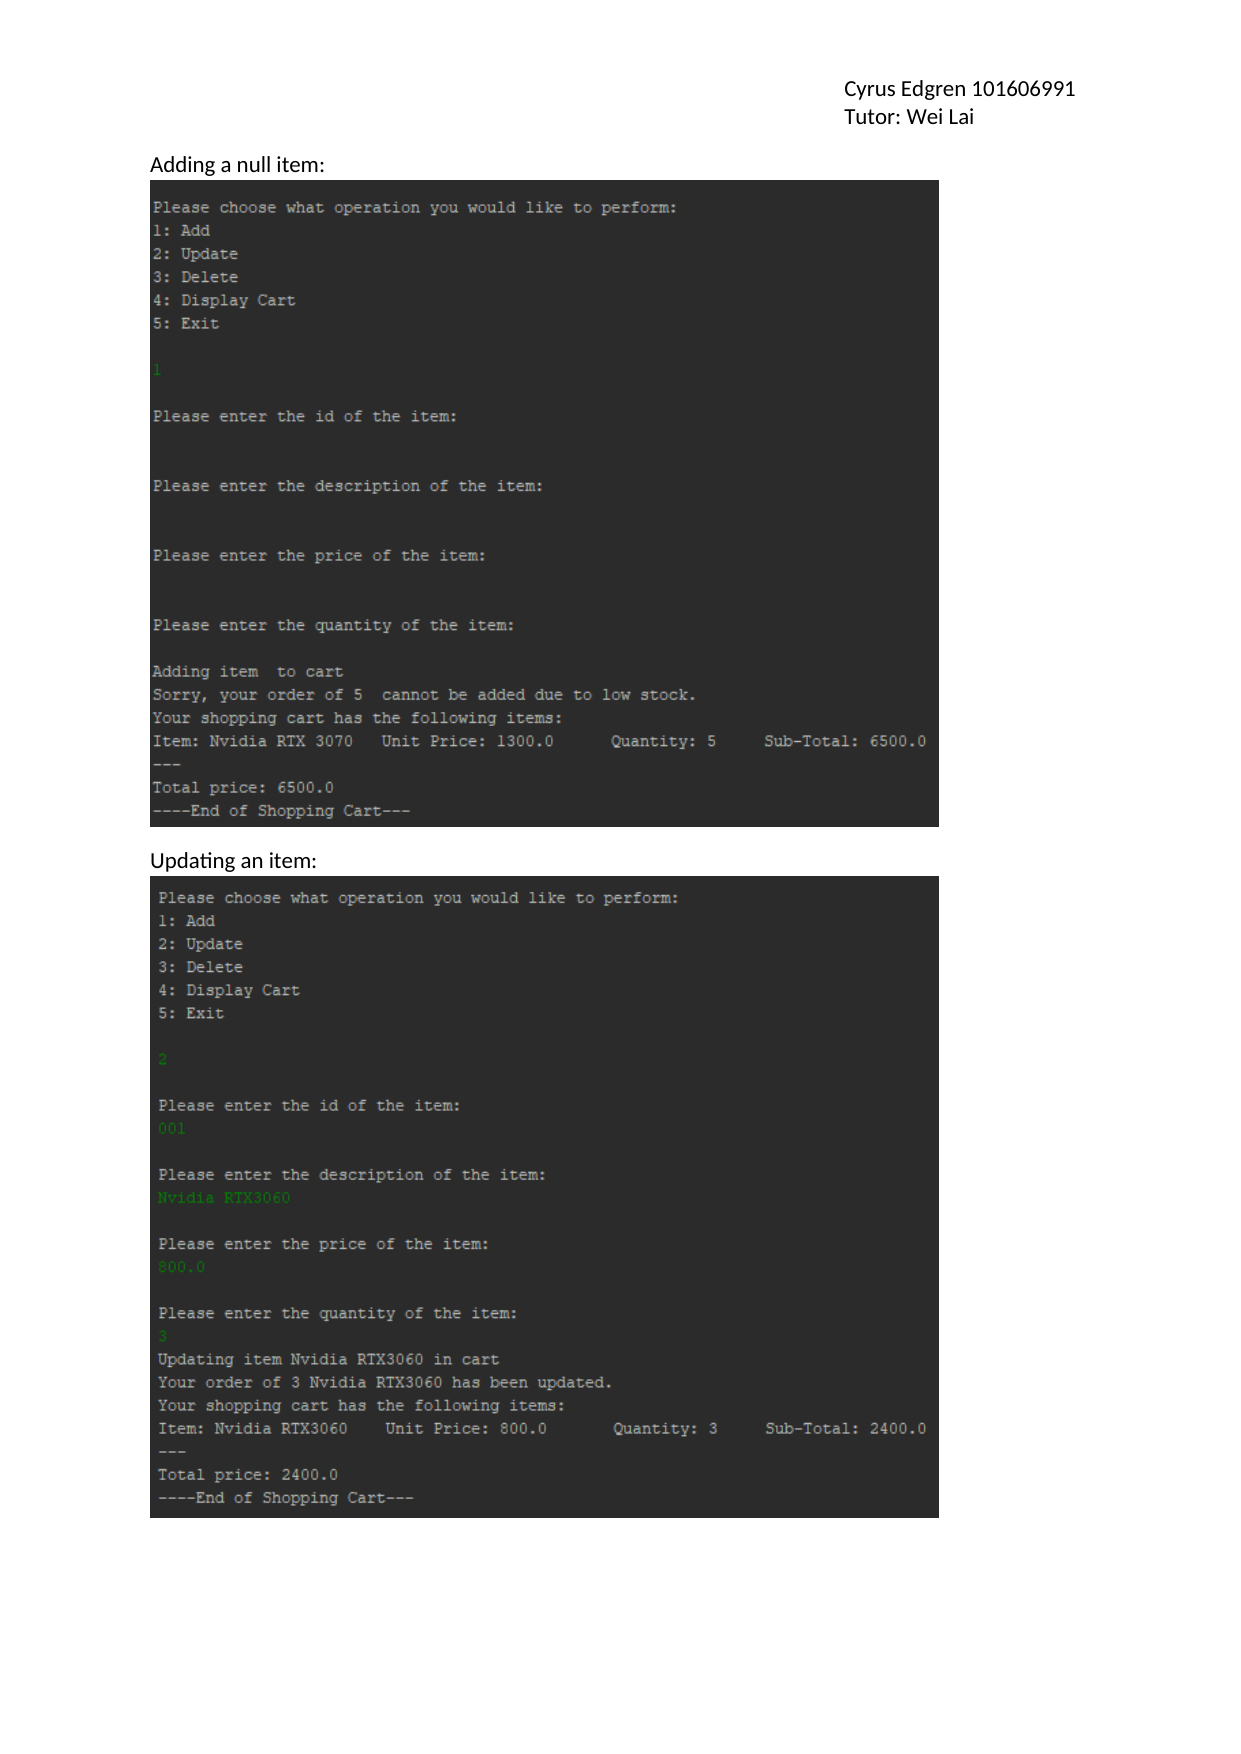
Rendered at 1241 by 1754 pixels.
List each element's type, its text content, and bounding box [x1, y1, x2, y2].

picture [150, 876, 939, 1518]
picture [150, 180, 939, 827]
